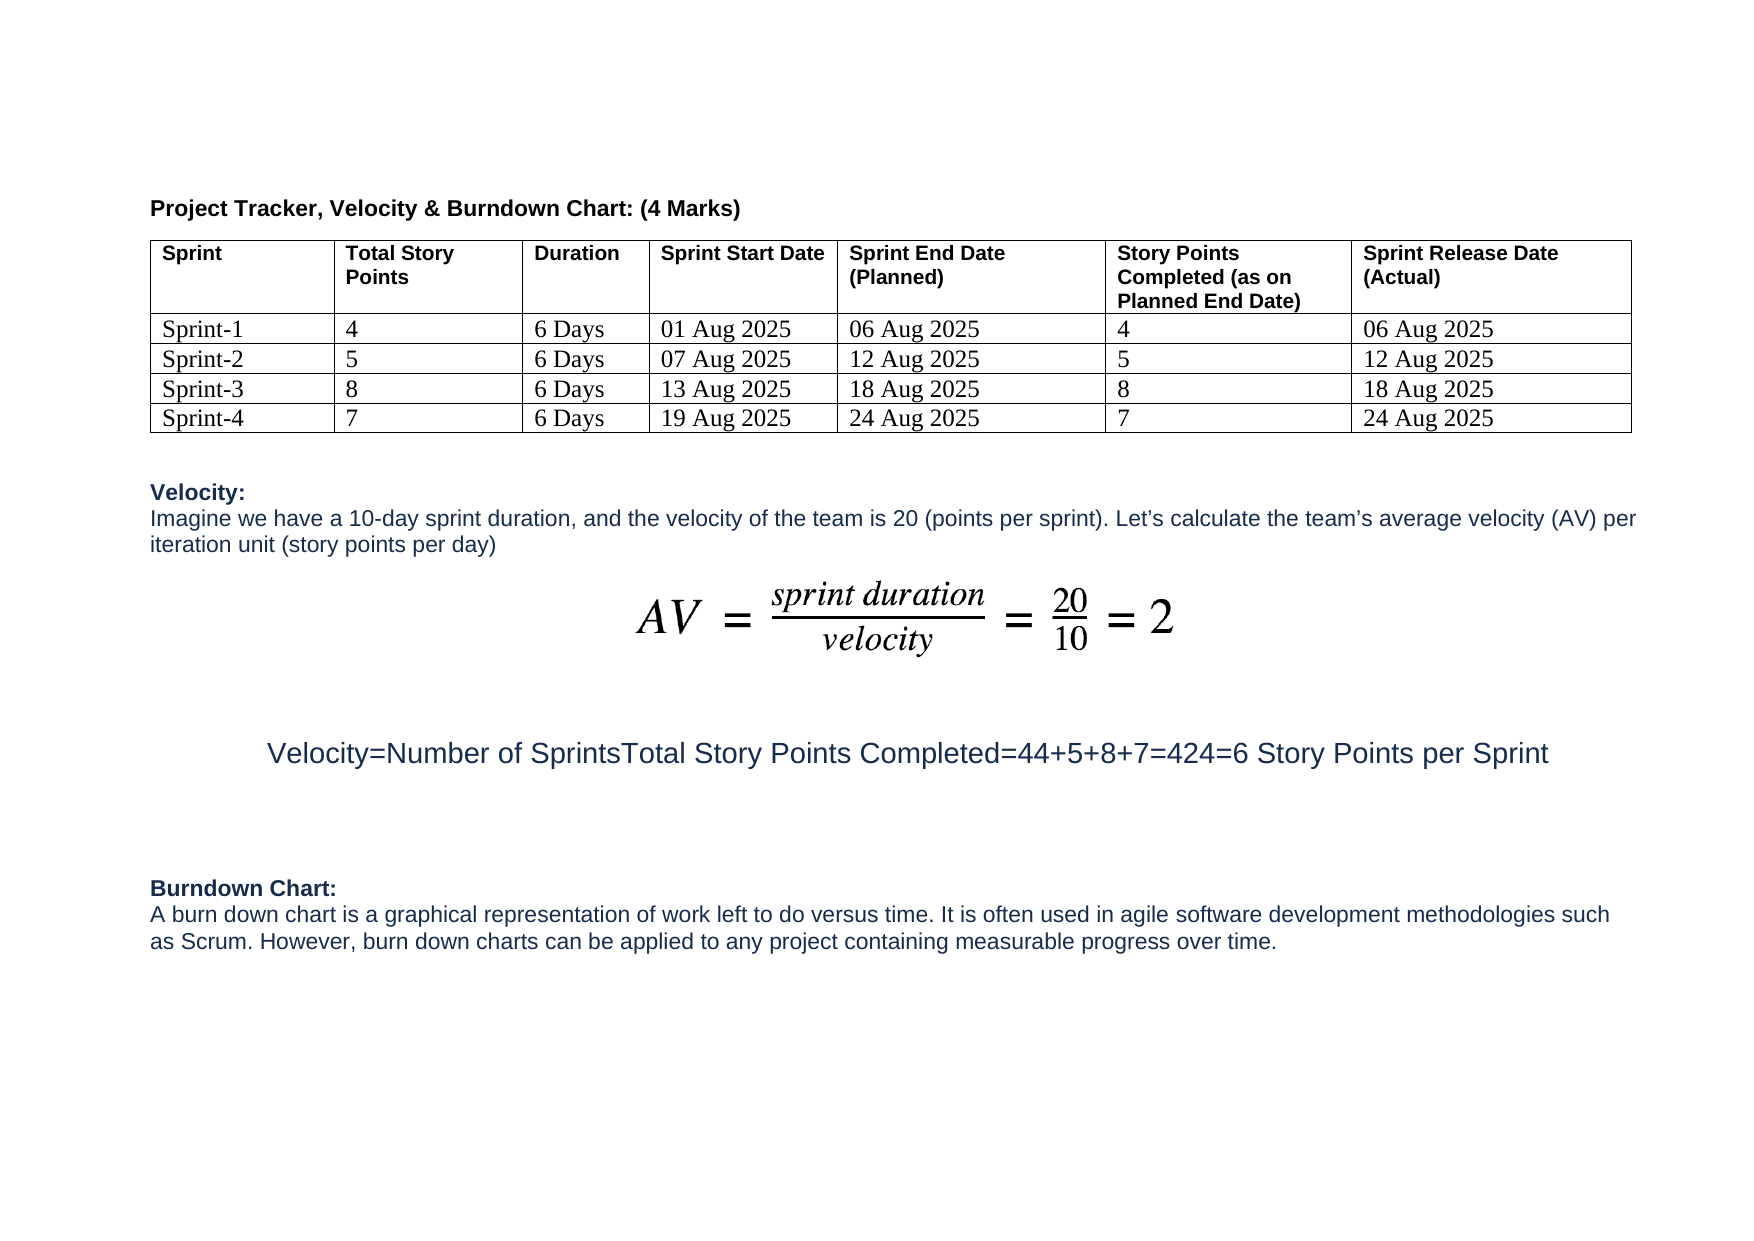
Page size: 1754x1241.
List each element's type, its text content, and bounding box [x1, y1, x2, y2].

table_cell Sprint-3 [151, 374, 334, 402]
table_cell 24 Aug 2025 [1352, 404, 1631, 432]
table_cell 6 Days [523, 314, 649, 343]
text Project Tracker, Velocity & Burndown Chart: (4 Marks) [150, 195, 1665, 221]
text Imagine we have a 10-day sprint duration, and the velocity of the team is 20 (points per sprint). Let’s calculate the team’s average velocity (AV) per iteration unit (story points per day) [150, 505, 1665, 557]
table_cell 07 Aug 2025 [650, 344, 837, 373]
table_cell 7 [335, 404, 522, 432]
text Burndown Chart: [150, 851, 1665, 901]
table_header Sprint Release Date (Actual) [1352, 241, 1631, 313]
table_cell 18 Aug 2025 [1352, 374, 1631, 402]
table_cell 6 Days [523, 344, 649, 373]
table_header Sprint [151, 241, 334, 313]
table_cell 06 Aug 2025 [1352, 314, 1631, 343]
table_cell 5 [1106, 344, 1351, 373]
table_cell 4 [1106, 314, 1351, 343]
table_cell 7 [1106, 404, 1351, 432]
table_cell Sprint-4 [151, 404, 334, 432]
text A burn down chart is a graphical representation of work left to do versus time. It is often used in agile software development methodologies such as Scrum. However, burn down charts can be applied to any project containing measurable progress over time. [150, 901, 1665, 954]
text Velocity=Number of SprintsTotal Story Points Completed​=44+5+8+7​=424​=6 Story Points per Sprint [150, 720, 1665, 770]
table_cell 19 Aug 2025 [650, 404, 837, 432]
table_cell Sprint-2 [151, 344, 334, 373]
table_cell 6 Days [523, 374, 649, 402]
table_cell 12 Aug 2025 [838, 344, 1105, 373]
table_cell Sprint-1 [151, 314, 334, 343]
table_cell 8 [1106, 374, 1351, 402]
table_cell 01 Aug 2025 [650, 314, 837, 343]
table_cell 24 Aug 2025 [838, 404, 1105, 432]
picture [615, 557, 1200, 689]
table_cell 5 [335, 344, 522, 373]
table_header Sprint End Date (Planned) [838, 241, 1105, 313]
table_header Total Story Points [335, 241, 522, 313]
table_cell 4 [335, 314, 522, 343]
text Velocity: [150, 478, 1665, 505]
table_cell 18 Aug 2025 [838, 374, 1105, 402]
table_cell 06 Aug 2025 [838, 314, 1105, 343]
table_cell 12 Aug 2025 [1352, 344, 1631, 373]
table_cell 8 [335, 374, 522, 402]
table_cell 6 Days [523, 404, 649, 432]
table_cell 13 Aug 2025 [650, 374, 837, 402]
table_header Duration [523, 241, 649, 313]
table_header Story Points Completed (as on Planned End Date) [1106, 241, 1351, 313]
table_header Sprint Start Date [650, 241, 837, 313]
